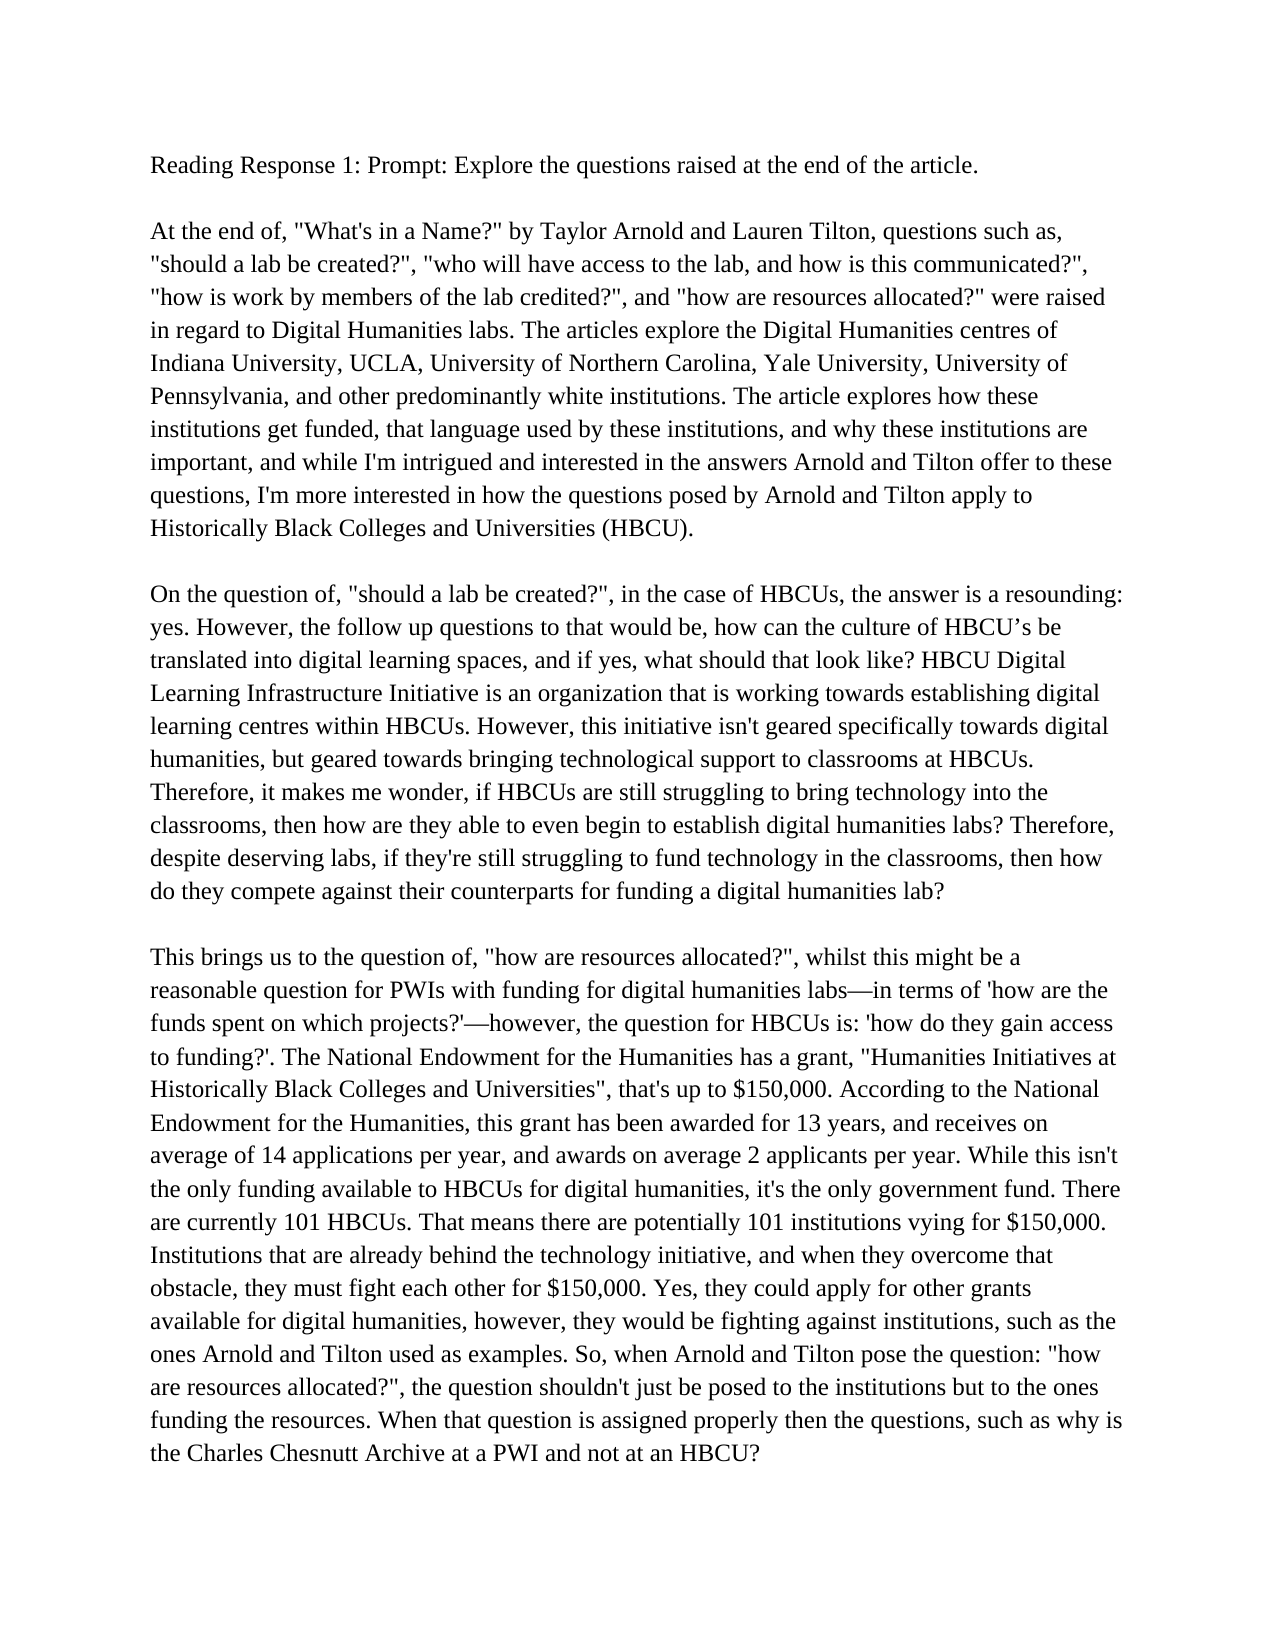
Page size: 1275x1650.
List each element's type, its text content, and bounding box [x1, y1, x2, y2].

text Reading Response 1: Prompt: Explore the questions raised at the end of the article. [150, 150, 1125, 179]
text On the question of, "should a lab be created?", in the case of HBCUs, the answer is a resounding: yes. However, the follow up questions to that would be, how can the culture of HBCU’s be translated into digital learning spaces, and if yes, what should that look like? HBCU Digital Learning Infrastructure Initiative is an organization that is working towards establishing digital learning centres within HBCUs. However, this initiative isn't geared specifically towards digital humanities, but geared towards bringing technological support to classrooms at HBCUs. Therefore, it makes me wonder, if HBCUs are still struggling to bring technology into the classrooms, then how are they able to even begin to establish digital humanities labs? Therefore, despite deserving labs, if they're still struggling to fund technology in the classrooms, then how do they compete against their counterparts for funding a digital humanities lab? [150, 579, 1125, 905]
text This brings us to the question of, "how are resources allocated?", whilst this might be a reasonable question for PWIs with funding for digital humanities labs—in terms of 'how are the funds spent on which projects?'—however, the question for HBCUs is: 'how do they gain access to funding?'. The National Endowment for the Humanities has a grant, "Humanities Initiatives at Historically Black Colleges and Universities", that's up to $150,000. According to the National Endowment for the Humanities, this grant has been awarded for 13 years, and receives on average of 14 applications per year, and awards on average 2 applicants per year. While this isn't the only funding available to HBCUs for digital humanities, it's the only government fund. There are currently 101 HBCUs. That means there are potentially 101 institutions vying for $150,000. Institutions that are already behind the technology initiative, and when they overcome that obstacle, they must fight each other for $150,000. Yes, they could apply for other grants available for digital humanities, however, they would be fighting against institutions, such as the ones Arnold and Tilton used as examples. So, when Arnold and Tilton pose the question: "how are resources allocated?", the question shouldn't just be posed to the institutions but to the ones funding the resources. When that question is assigned properly then the questions, such as why is the Charles Chesnutt Archive at a PWI and not at an HBCU? [150, 942, 1125, 1467]
text At the end of, "What's in a Name?" by Taylor Arnold and Lauren Tilton, questions such as, "should a lab be created?", "who will have access to the lab, and how is this communicated?", "how is work by members of the lab credited?", and "how are resources allocated?" were raised in regard to Digital Humanities labs. The articles explore the Digital Humanities centres of Indiana University, UCLA, University of Northern Carolina, Yale University, University of Pennsylvania, and other predominantly white institutions. The article explores how these institutions get funded, that language used by these institutions, and why these institutions are important, and while I'm intrigued and interested in the answers Arnold and Tilton offer to these questions, I'm more interested in how the questions posed by Arnold and Tilton apply to Historically Black Colleges and Universities (HBCU). [150, 216, 1125, 542]
